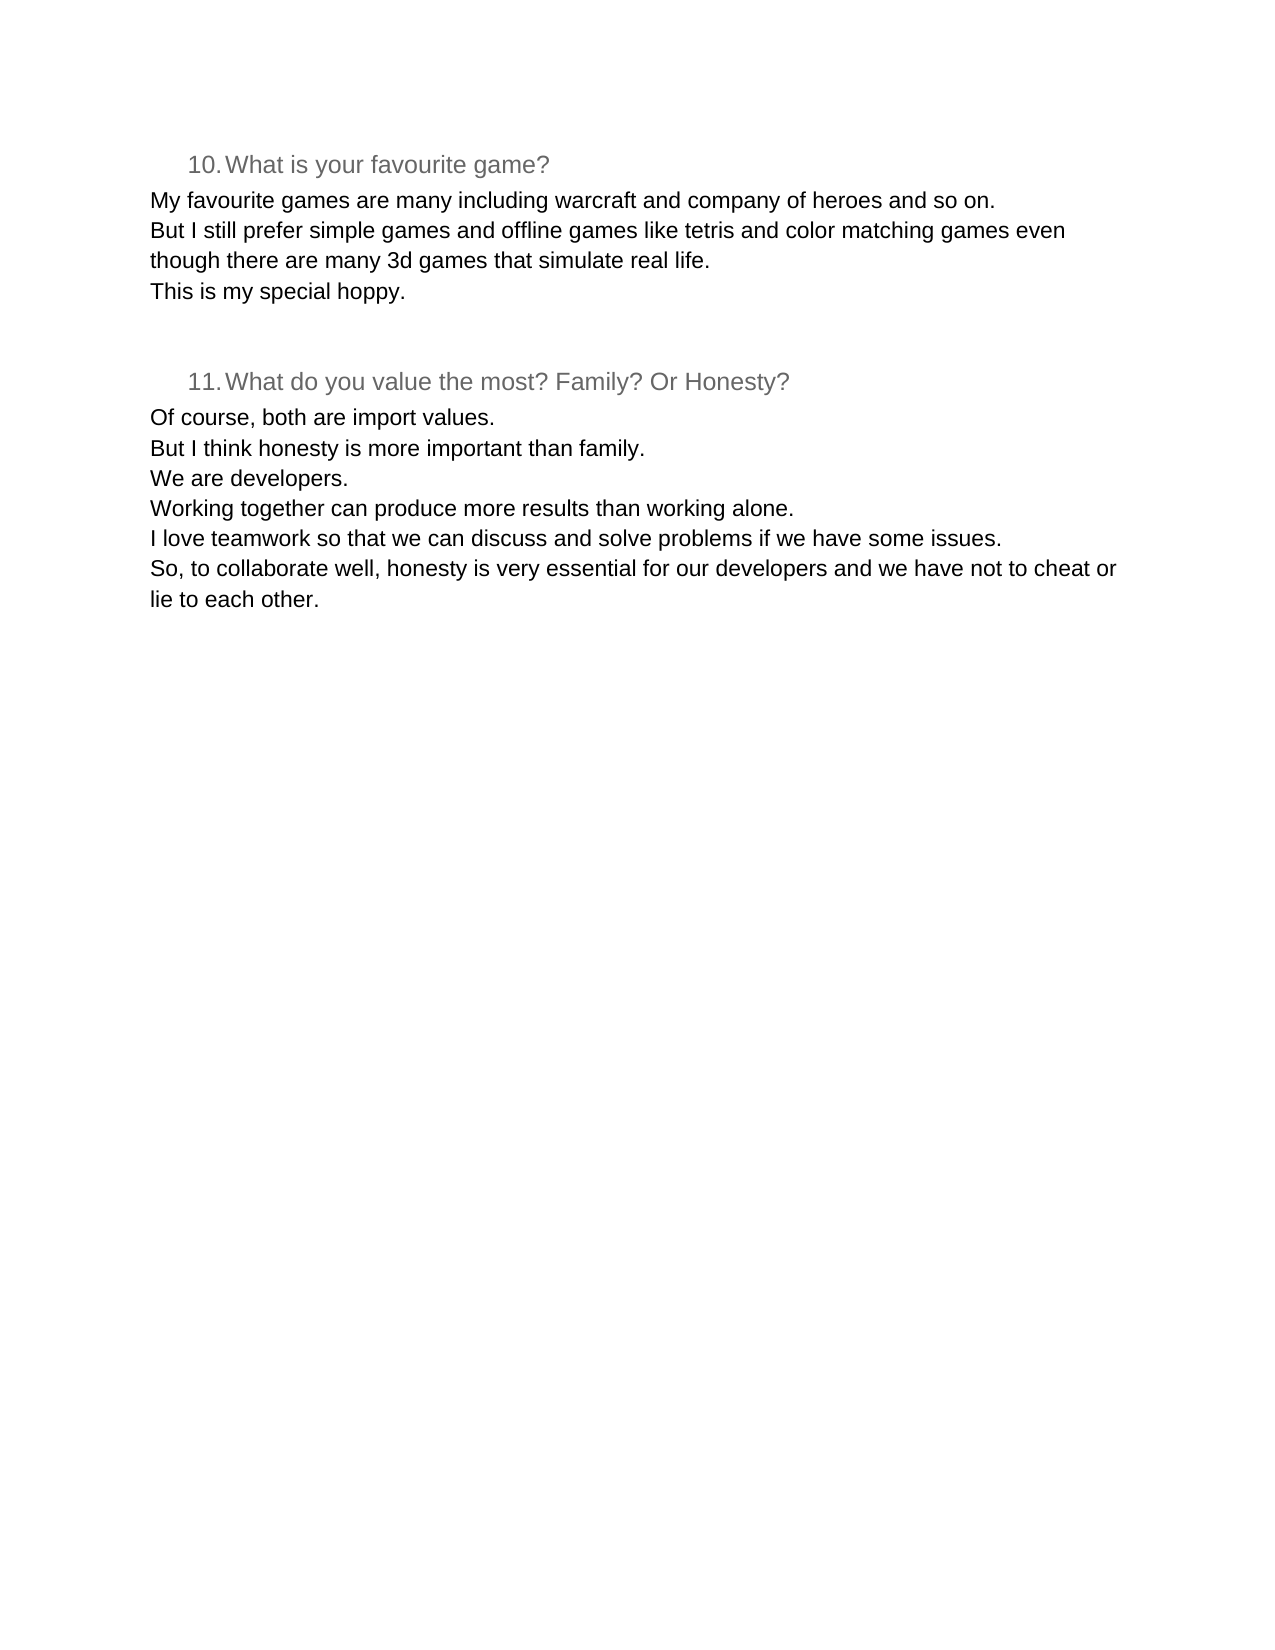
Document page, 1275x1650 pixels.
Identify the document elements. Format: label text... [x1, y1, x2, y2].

text But I think honesty is more important than family. [150, 434, 1125, 461]
text So, to collaborate well, honesty is very essential for our developers and we have not to cheat or lie to each other. [150, 555, 1125, 612]
text My favourite games are many including warcraft and company of heroes and so on. [150, 187, 1125, 213]
text I love teamwork so that we can discuss and solve problems if we have some issues. [150, 525, 1125, 552]
text Of course, both are import values. [150, 404, 1125, 431]
text But I still prefer simple games and offline games like tetris and color matching games even though there are many 3d games that simulate real life. [150, 217, 1125, 274]
subtitle What do you value the most? Family? Or Honesty? [187, 367, 1125, 396]
text We are developers. [150, 465, 1125, 491]
text Working together can produce more results than working alone. [150, 495, 1125, 521]
text This is my special hoppy. [150, 278, 1125, 304]
subtitle What is your favourite game? [187, 150, 1125, 179]
